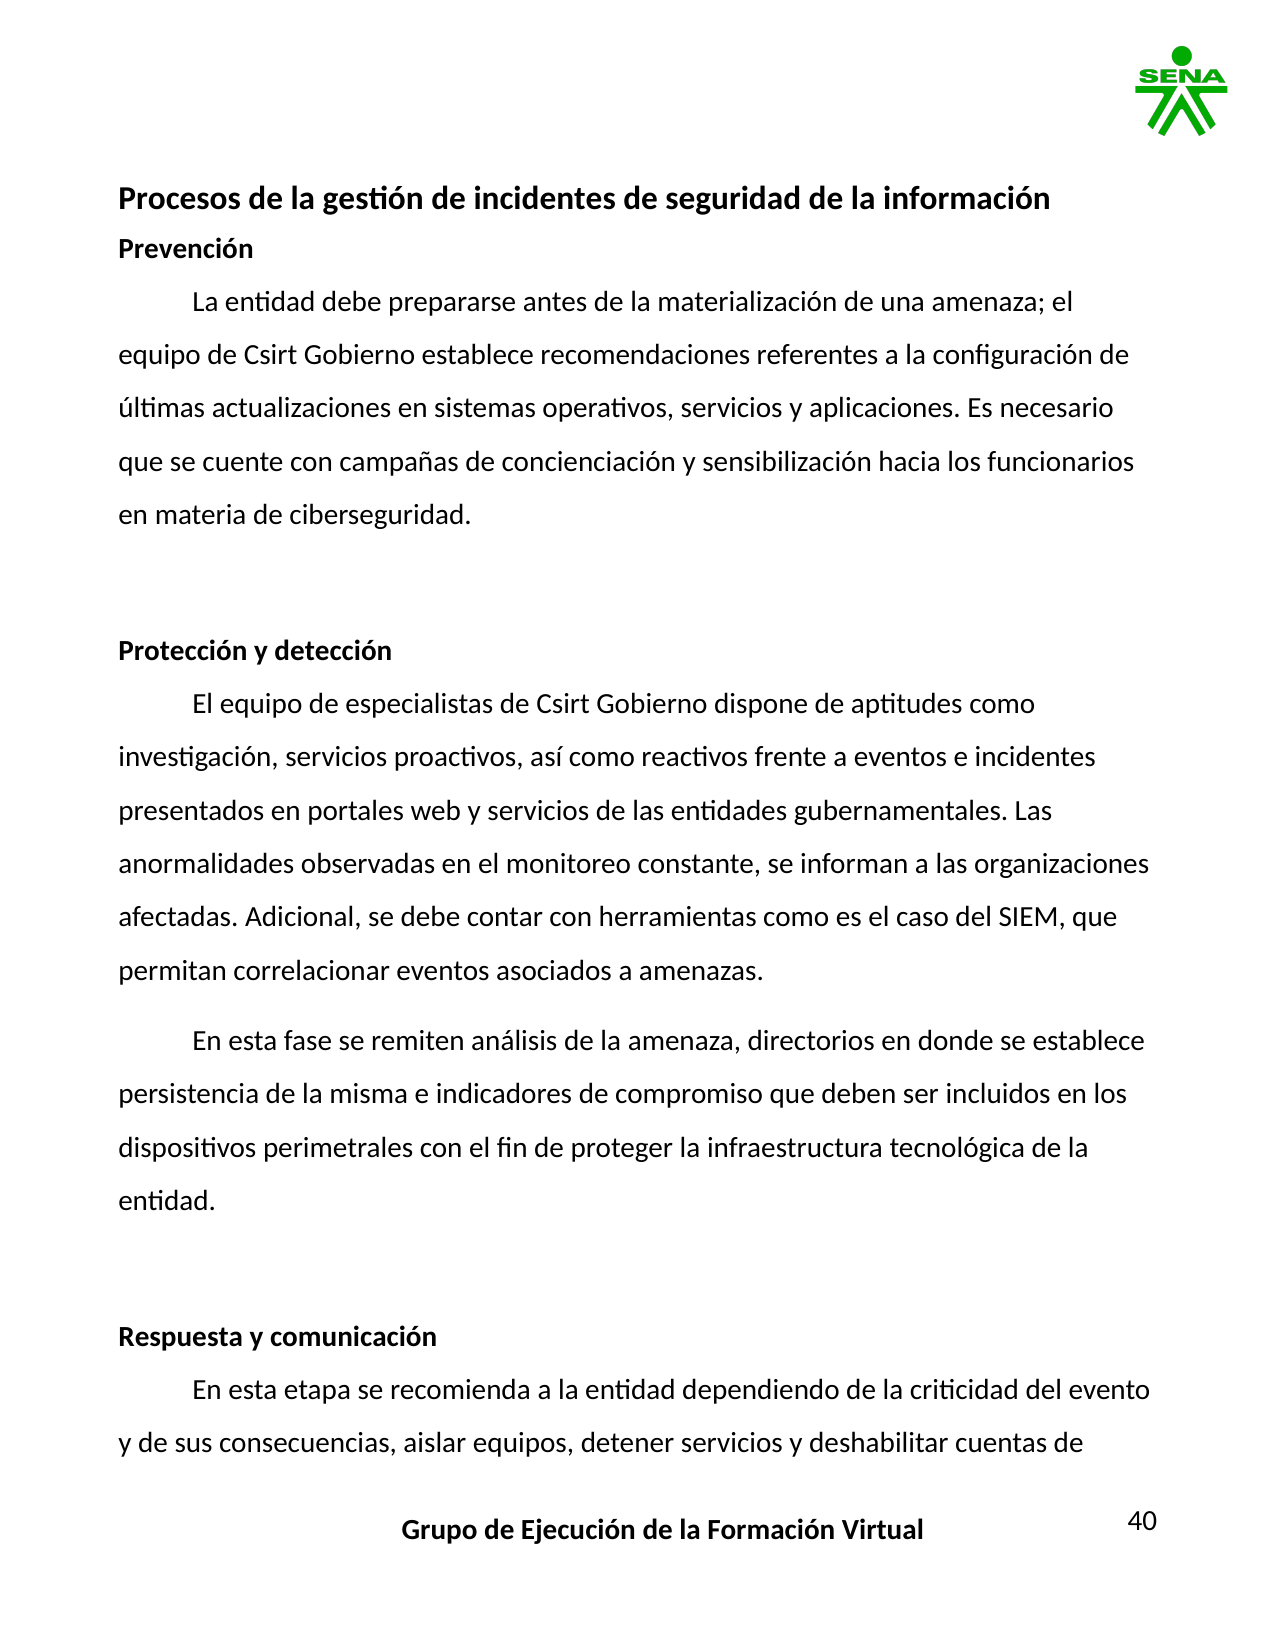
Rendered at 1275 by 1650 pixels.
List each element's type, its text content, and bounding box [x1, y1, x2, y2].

text La entidad debe prepararse antes de la materialización de una amenaza; el equipo de Csirt Gobierno establece recomendaciones referentes a la configuración de últimas actualizaciones en sistemas operativos, servicios y aplicaciones. Es necesario que se cuente con campañas de concienciación y sensibilización hacia los funcionarios en materia de ciberseguridad. [118, 283, 1157, 532]
subtitle Respuesta y comunicación [118, 1318, 1157, 1354]
text El equipo de especialistas de Csirt Gobierno dispone de aptitudes como investigación, servicios proactivos, así como reactivos frente a eventos e incidentes presentados en portales web y servicios de las entidades gubernamentales. Las anormalidades observadas en el monitoreo constante, se informan a las organizaciones afectadas. Adicional, se debe contar con herramientas como es el caso del SIEM, que permitan correlacionar eventos asociados a amenazas. [118, 685, 1157, 988]
subtitle Protección y detección [118, 632, 1157, 668]
picture [1135, 46, 1228, 136]
text En esta fase se remiten análisis de la amenaza, directorios en donde se establece persistencia de la misma e indicadores de compromiso que deben ser incluidos en los dispositivos perimetrales con el fin de proteger la infraestructura tecnológica de la entidad. [118, 1022, 1157, 1218]
subtitle Prevención [118, 230, 1157, 266]
subtitle Procesos de la gestión de incidentes de seguridad de la información [118, 177, 1157, 218]
